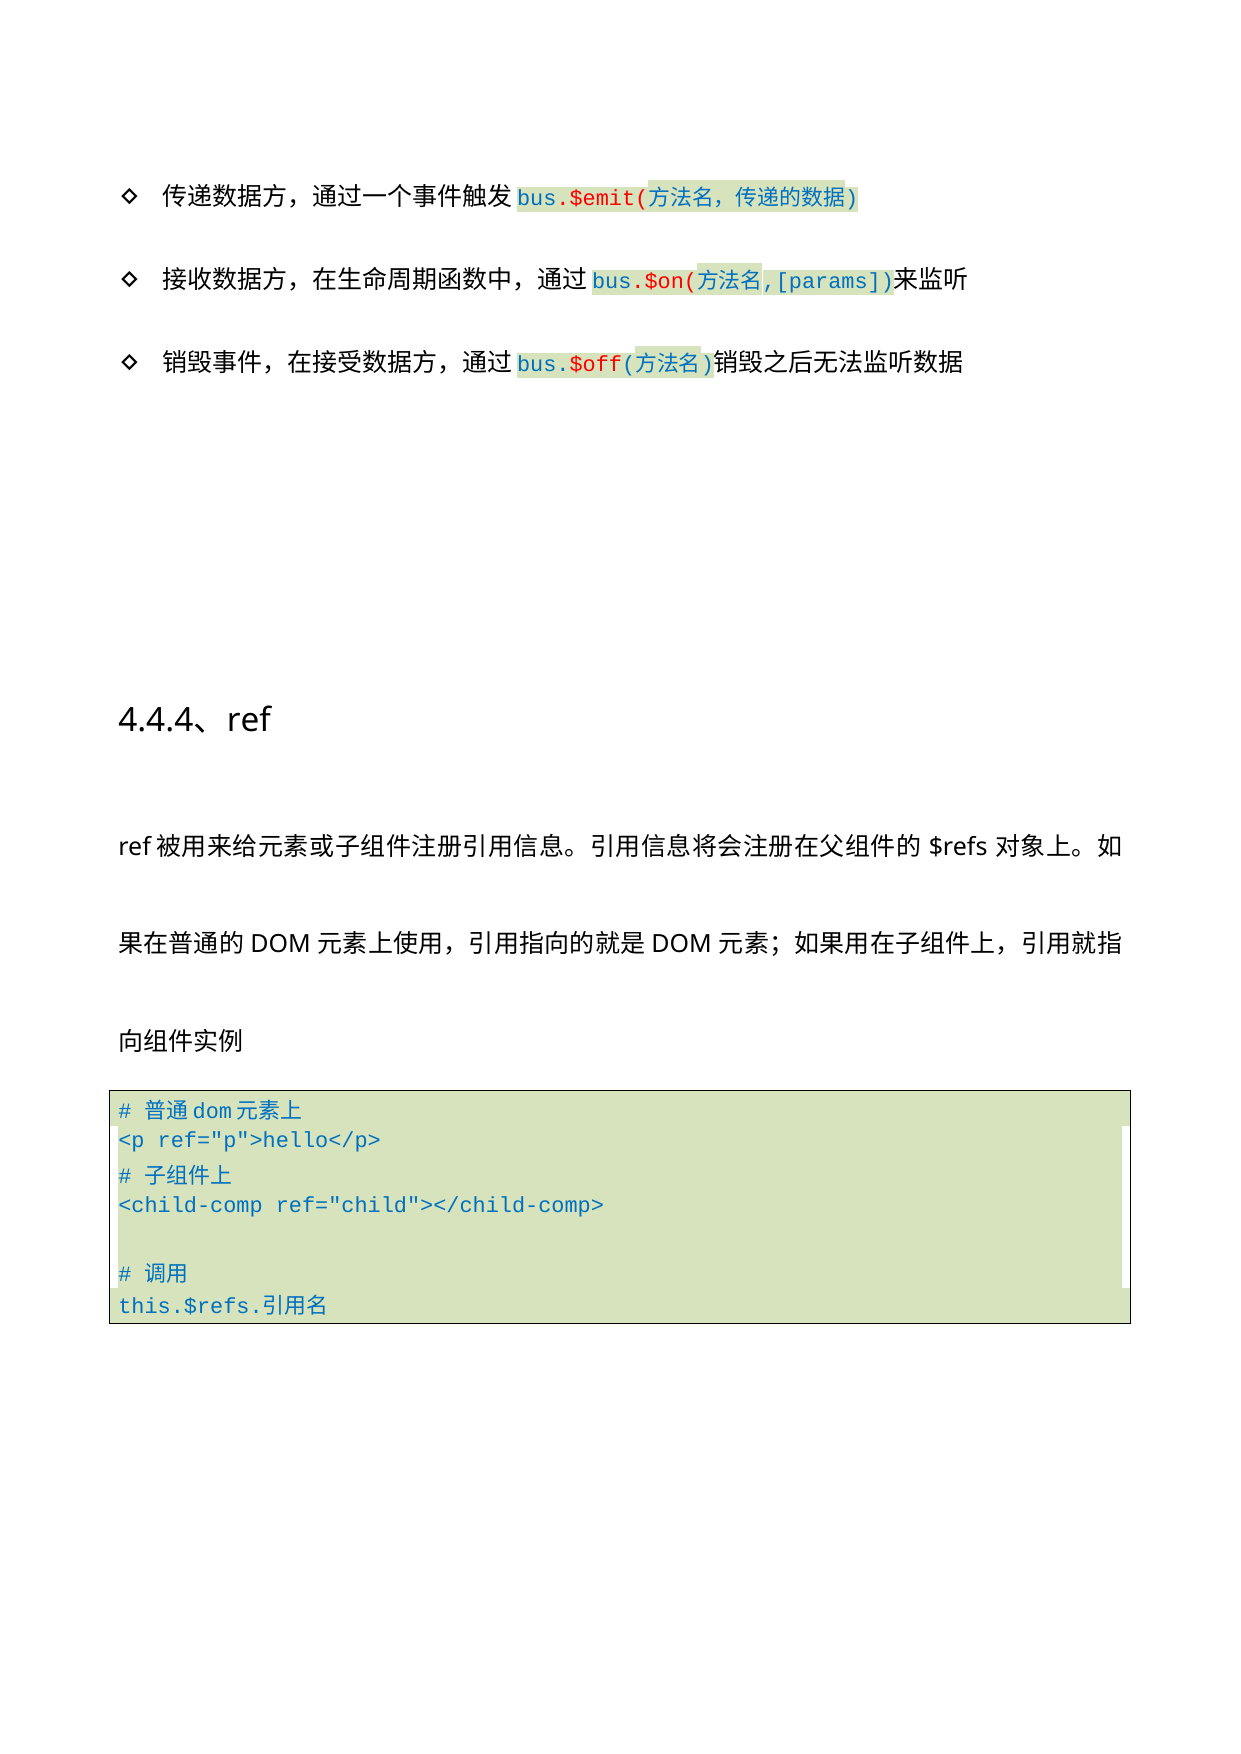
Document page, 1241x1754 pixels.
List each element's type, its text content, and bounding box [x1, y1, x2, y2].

subtitle 4.4.4、ref [118, 684, 1122, 749]
list 传递数据方，通过一个事件触发bus.$emit(方法名，传递的数据) [118, 162, 1122, 227]
text this.$refs.引用名 [110, 1285, 1130, 1323]
text # 普通dom元素上 [110, 1091, 1130, 1126]
list 销毁事件，在接受数据方，通过bus.$off(方法名)销毁之后无法监听数据 [118, 328, 1122, 393]
text # 调用 [118, 1256, 1122, 1285]
text <p ref="p">hello</p> [118, 1126, 1122, 1158]
text ref被用来给元素或子组件注册引用信息。引用信息将会注册在父组件的 $refs 对象上。如果在普通的 DOM 元素上使用，引用指向的就是 DOM 元素；如果用在子组件上，引用就指向组件实例 [118, 812, 1122, 1072]
text <child-comp ref="child"></child-comp> [118, 1191, 1122, 1223]
text # 子组件上 [118, 1158, 1122, 1191]
list 接收数据方，在生命周期函数中，通过bus.$on(方法名,[params])来监听 [118, 245, 1122, 310]
